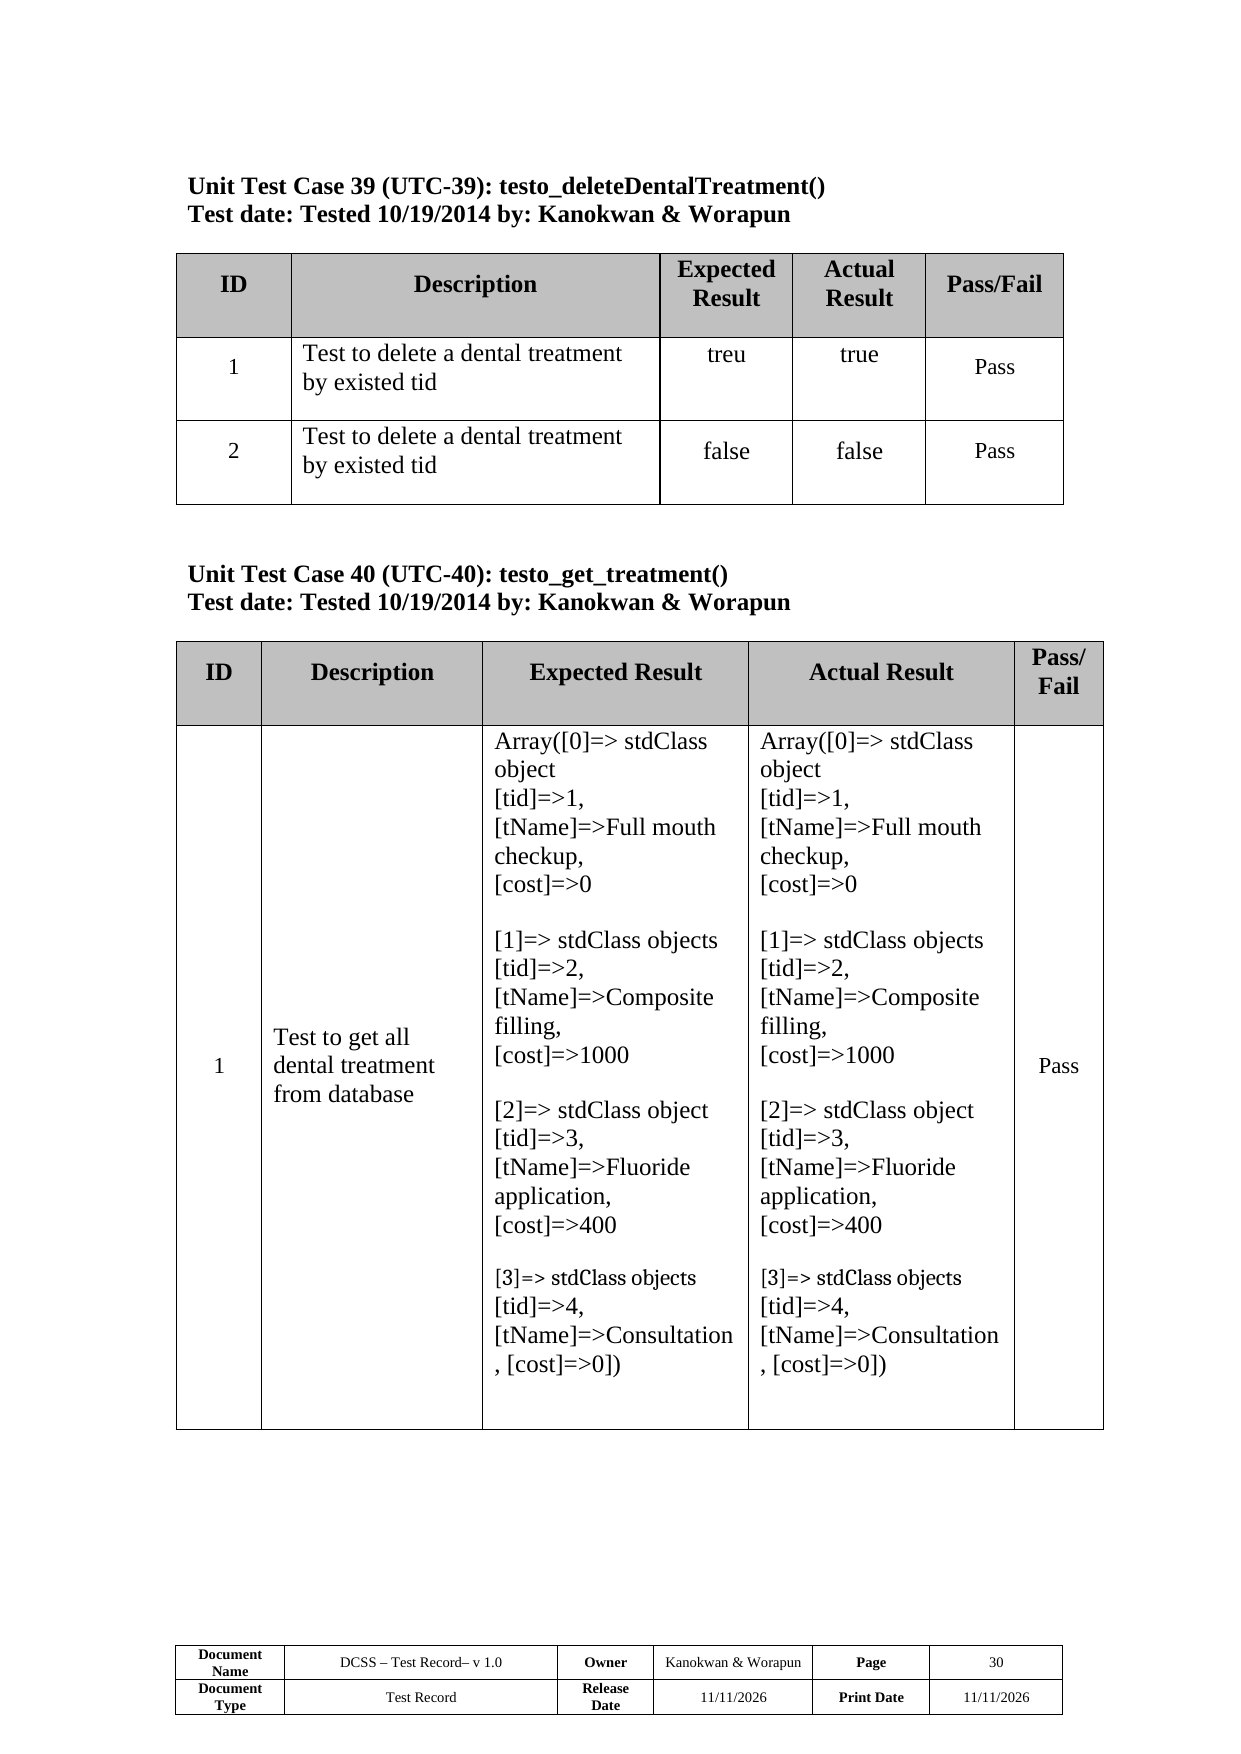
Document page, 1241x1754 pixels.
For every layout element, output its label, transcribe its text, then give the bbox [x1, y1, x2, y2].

table_cell Test to get all dental treatment from database [262, 726, 482, 1429]
table_cell true [793, 338, 925, 420]
table_cell Pass [1015, 726, 1103, 1429]
table_cell Array([0]=> stdClass object [tid]=>1, [tName]=>Full mouth checkup, [cost]=>0 [1]=> stdClass objects [tid]=>2, [tName]=>Composite filling, [cost]=>1000 [2]=> stdClass object [tid]=>3, [tName]=>Fluoride application, [cost]=>400 [3]=> stdClass objects [tid]=>4, [tName]=>Consultation, [cost]=>0]) [749, 726, 1014, 1429]
table_header Actual Result [749, 642, 1014, 725]
subtitle Unit Test Case 40 (UTC-40): testo_get_treatment() [187, 559, 1053, 587]
table_cell Test to delete a dental treatment by existed tid [292, 421, 659, 504]
text Test date: Tested 10/19/2014 by: Kanokwan & Worapun [187, 199, 1053, 228]
table_header Actual Result [793, 254, 925, 337]
table_header Description [292, 254, 659, 337]
table_header ID [177, 254, 291, 337]
table_cell false [661, 421, 792, 504]
table_cell Pass [926, 338, 1063, 420]
table_cell 1 [177, 338, 291, 420]
table_cell Test to delete a dental treatment by existed tid [292, 338, 659, 420]
table_cell Pass [926, 421, 1063, 504]
table_cell treu [661, 338, 792, 420]
table_cell Array([0]=> stdClass object [tid]=>1, [tName]=>Full mouth checkup, [cost]=>0 [1]=> stdClass objects [tid]=>2, [tName]=>Composite filling, [cost]=>1000 [2]=> stdClass object [tid]=>3, [tName]=>Fluoride application, [cost]=>400 [3]=> stdClass objects [tid]=>4, [tName]=>Consultation, [cost]=>0]) [483, 726, 748, 1429]
table_header ID [177, 642, 261, 725]
table_header Pass/Fail [1015, 642, 1103, 725]
table_header Description [262, 642, 482, 725]
text Test date: Tested 10/19/2014 by: Kanokwan & Worapun [187, 587, 1053, 616]
table_header Expected Result [483, 642, 748, 725]
table_cell false [793, 421, 925, 504]
table_cell 1 [177, 726, 261, 1429]
subtitle Unit Test Case 39 (UTC-39): testo_deleteDentalTreatment() [187, 171, 1053, 199]
table_cell 2 [177, 421, 291, 504]
table_header Pass/Fail [926, 254, 1063, 337]
table_header Expected Result [661, 254, 792, 337]
